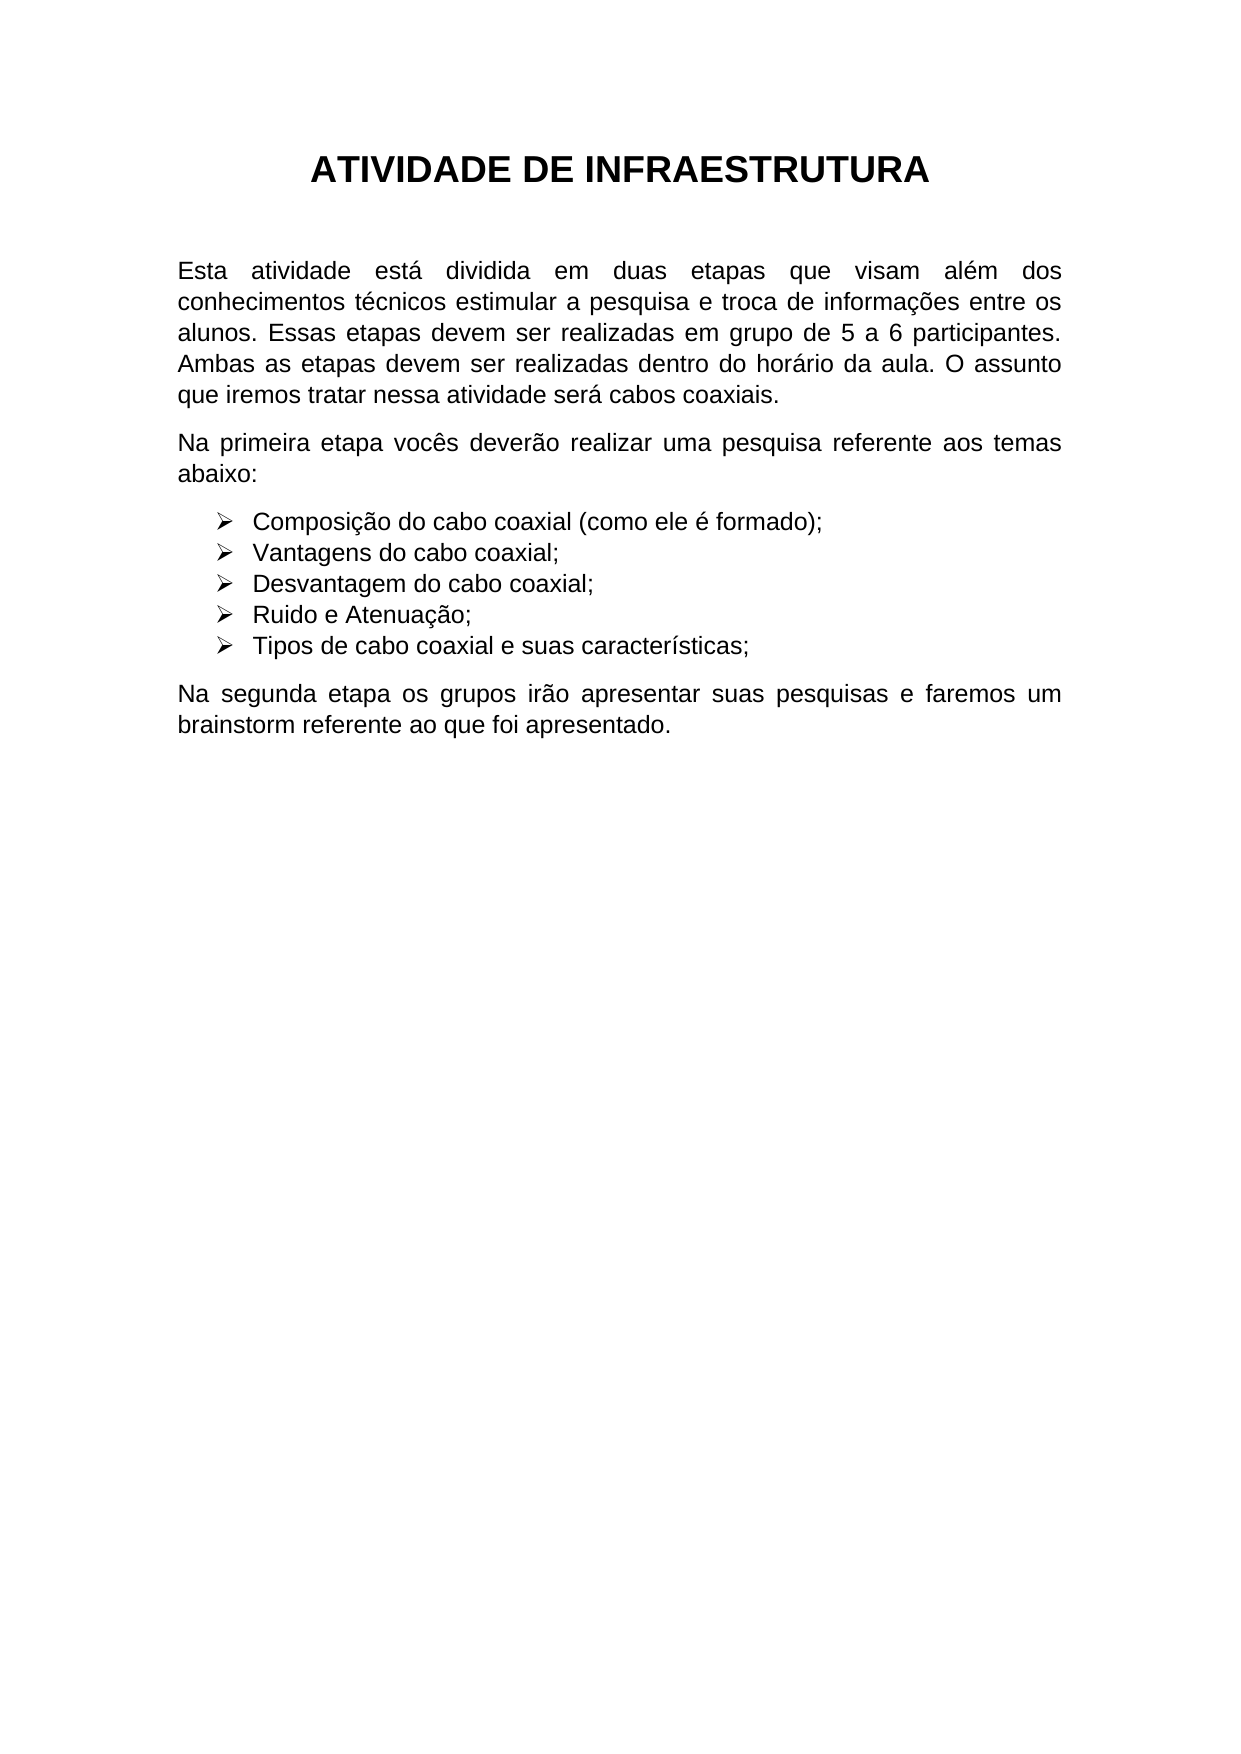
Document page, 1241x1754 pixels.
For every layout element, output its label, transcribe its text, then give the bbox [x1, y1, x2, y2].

list Composição do cabo coaxial (como ele é formado); [215, 507, 1063, 535]
text Esta atividade está dividida em duas etapas que visam além dos conhecimentos técnicos estimular a pesquisa e troca de informações entre os alunos. Essas etapas devem ser realizadas em grupo de 5 a 6 participantes. Ambas as etapas devem ser realizadas dentro do horário da aula. O assunto que iremos tratar nessa atividade será cabos coaxiais. [177, 256, 1063, 409]
list Tipos de cabo coaxial e suas características; [215, 631, 1063, 660]
text ATIVIDADE DE INFRAESTRUTURA [177, 148, 1063, 191]
list Ruido e Atenuação; [215, 600, 1063, 629]
list Vantagens do cabo coaxial; [215, 538, 1063, 567]
text Na primeira etapa vocês deverão realizar uma pesquisa referente aos temas abaixo: [177, 428, 1063, 488]
list Desvantagem do cabo coaxial; [215, 569, 1063, 598]
text Na segunda etapa os grupos irão apresentar suas pesquisas e faremos um brainstorm referente ao que foi apresentado. [177, 679, 1063, 739]
